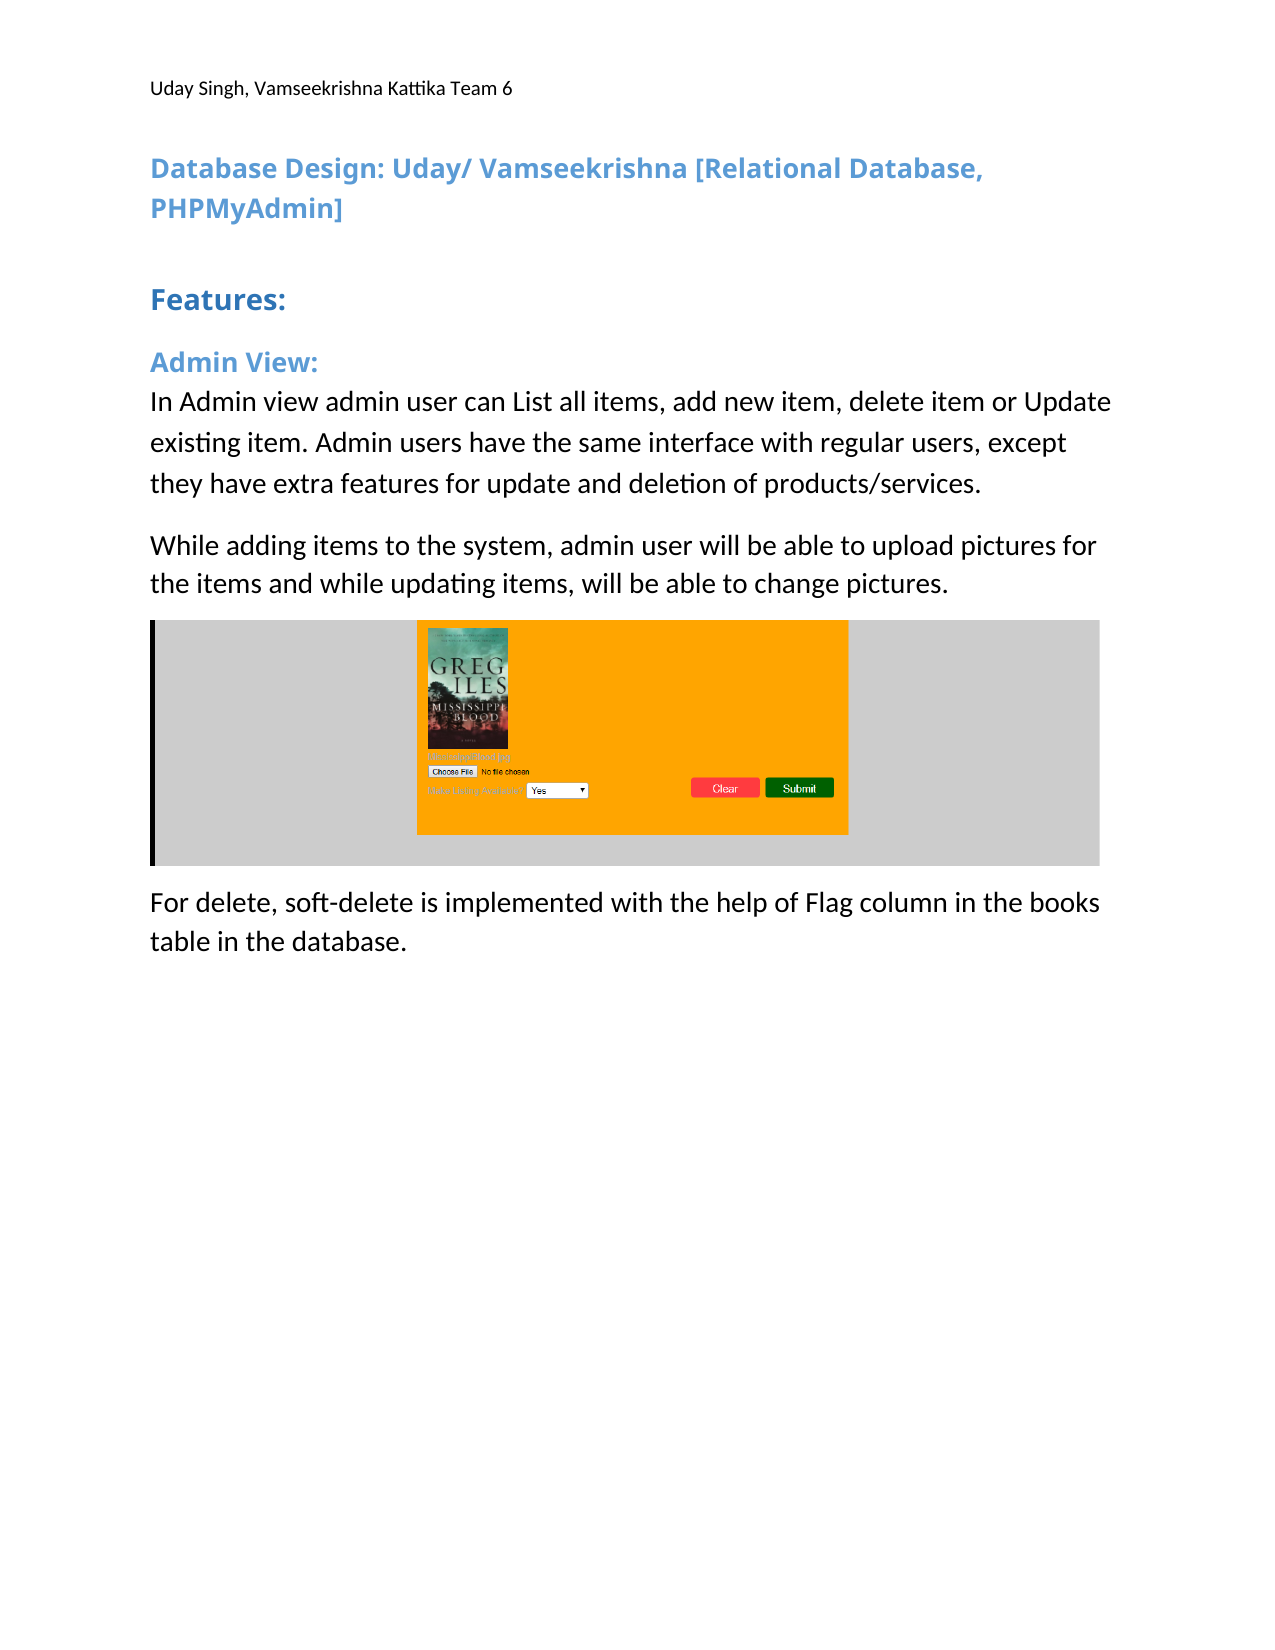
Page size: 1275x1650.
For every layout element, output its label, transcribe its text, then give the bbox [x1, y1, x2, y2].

text For delete, soft-delete is implemented with the help of Flag column in the books table in the database. [150, 884, 1125, 958]
subtitle Admin View: [150, 343, 1125, 380]
text While adding items to the system, admin user will be able to upload pictures for the items and while updating items, will be able to change pictures. [150, 527, 1125, 601]
picture [150, 620, 1100, 866]
subtitle Features: [150, 279, 1125, 319]
subtitle Database Design: Uday/ Vamseekrishna [Relational Database, PHPMyAdmin] [150, 150, 1125, 227]
text In Admin view admin user can List all items, add new item, delete item or Update existing item. Admin users have the same interface with regular users, except they have extra features for update and deletion of products/services. [150, 383, 1125, 501]
